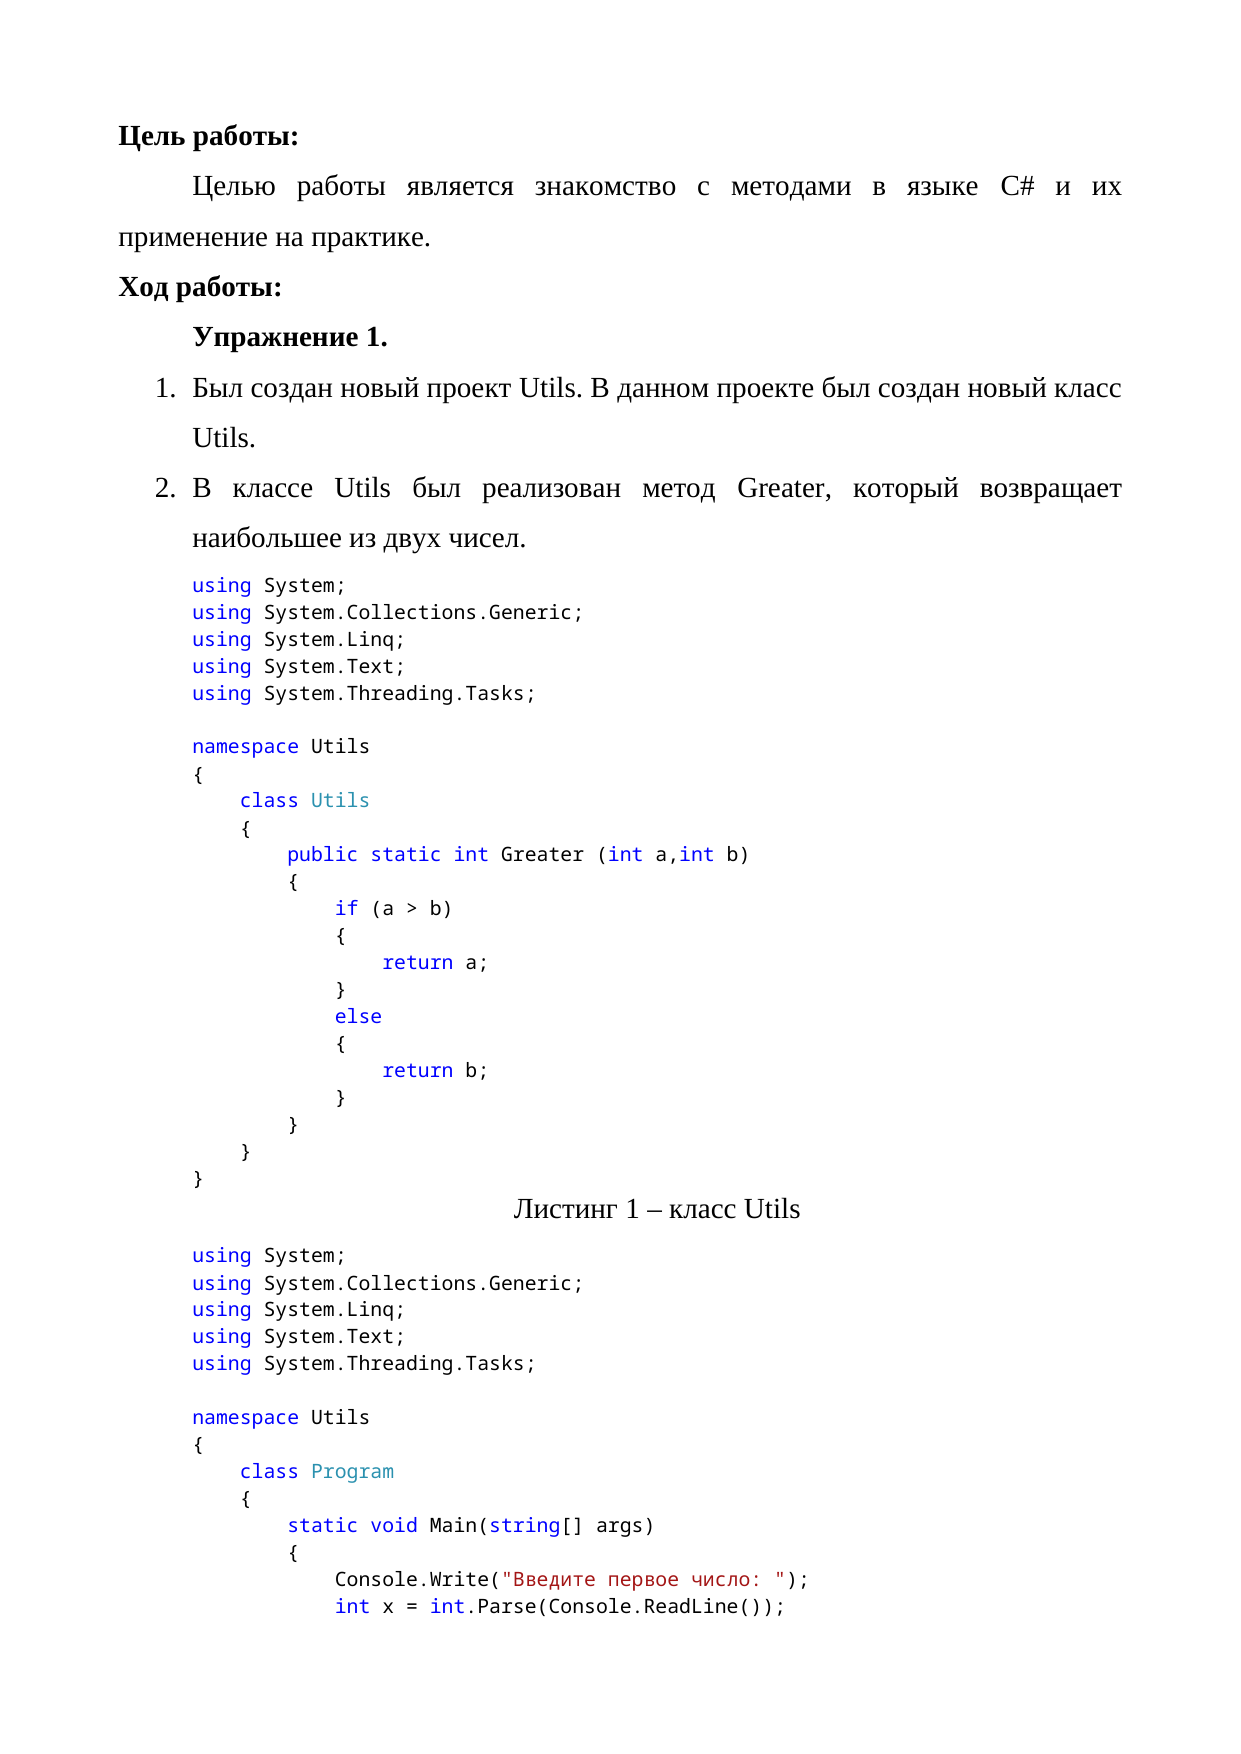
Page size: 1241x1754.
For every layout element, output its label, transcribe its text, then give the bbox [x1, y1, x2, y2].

text { [192, 814, 1122, 841]
text } [192, 976, 1122, 1003]
text Ход работы: [118, 269, 1122, 303]
text { [192, 1538, 1122, 1566]
text { [192, 760, 1122, 787]
text Целью работы является знакомство с методами в языке C# и их применение на практике. [118, 168, 1122, 252]
text static void Main(string[] args) [192, 1512, 1122, 1538]
text { [192, 1484, 1122, 1512]
text } [192, 1111, 1122, 1137]
text class Utils [192, 787, 1122, 814]
text { [192, 922, 1122, 949]
text using System; [192, 571, 1122, 598]
text { [192, 1029, 1122, 1057]
list Листинг 1 – класс Utils [192, 1191, 1122, 1225]
text using System.Text; [192, 1323, 1122, 1350]
text class Program [192, 1458, 1122, 1484]
text } [192, 1083, 1122, 1111]
text return a; [192, 949, 1122, 976]
list В классе Utils был реализован метод Greater, который возвращает наибольшее из двух чисел. [154, 470, 1122, 554]
text using System.Threading.Tasks; [192, 1350, 1122, 1377]
text int x = int.Parse(Console.ReadLine()); [192, 1592, 1122, 1619]
text { [192, 868, 1122, 895]
text using System.Threading.Tasks; [192, 679, 1122, 706]
text namespace Utils [192, 733, 1122, 760]
text if (a > b) [192, 895, 1122, 922]
text using System.Collections.Generic; [192, 598, 1122, 625]
text else [192, 1003, 1122, 1029]
text Console.Write("Введите первое число: "); [192, 1566, 1122, 1592]
text using System.Linq; [192, 625, 1122, 652]
text } [192, 1164, 1122, 1191]
text Цель работы: [118, 118, 1122, 152]
text using System.Text; [192, 652, 1122, 679]
text { [192, 1431, 1122, 1458]
text Упражнение 1. [118, 319, 1122, 353]
text public static int Greater (int a,int b) [192, 841, 1122, 868]
text namespace Utils [192, 1404, 1122, 1431]
text using System.Collections.Generic; [192, 1269, 1122, 1296]
list Был создан новый проект Utils. В данном проекте был создан новый класс Utils. [154, 370, 1122, 453]
text return b; [192, 1057, 1122, 1083]
text using System.Linq; [192, 1296, 1122, 1323]
text } [192, 1137, 1122, 1164]
text using System; [192, 1242, 1122, 1269]
